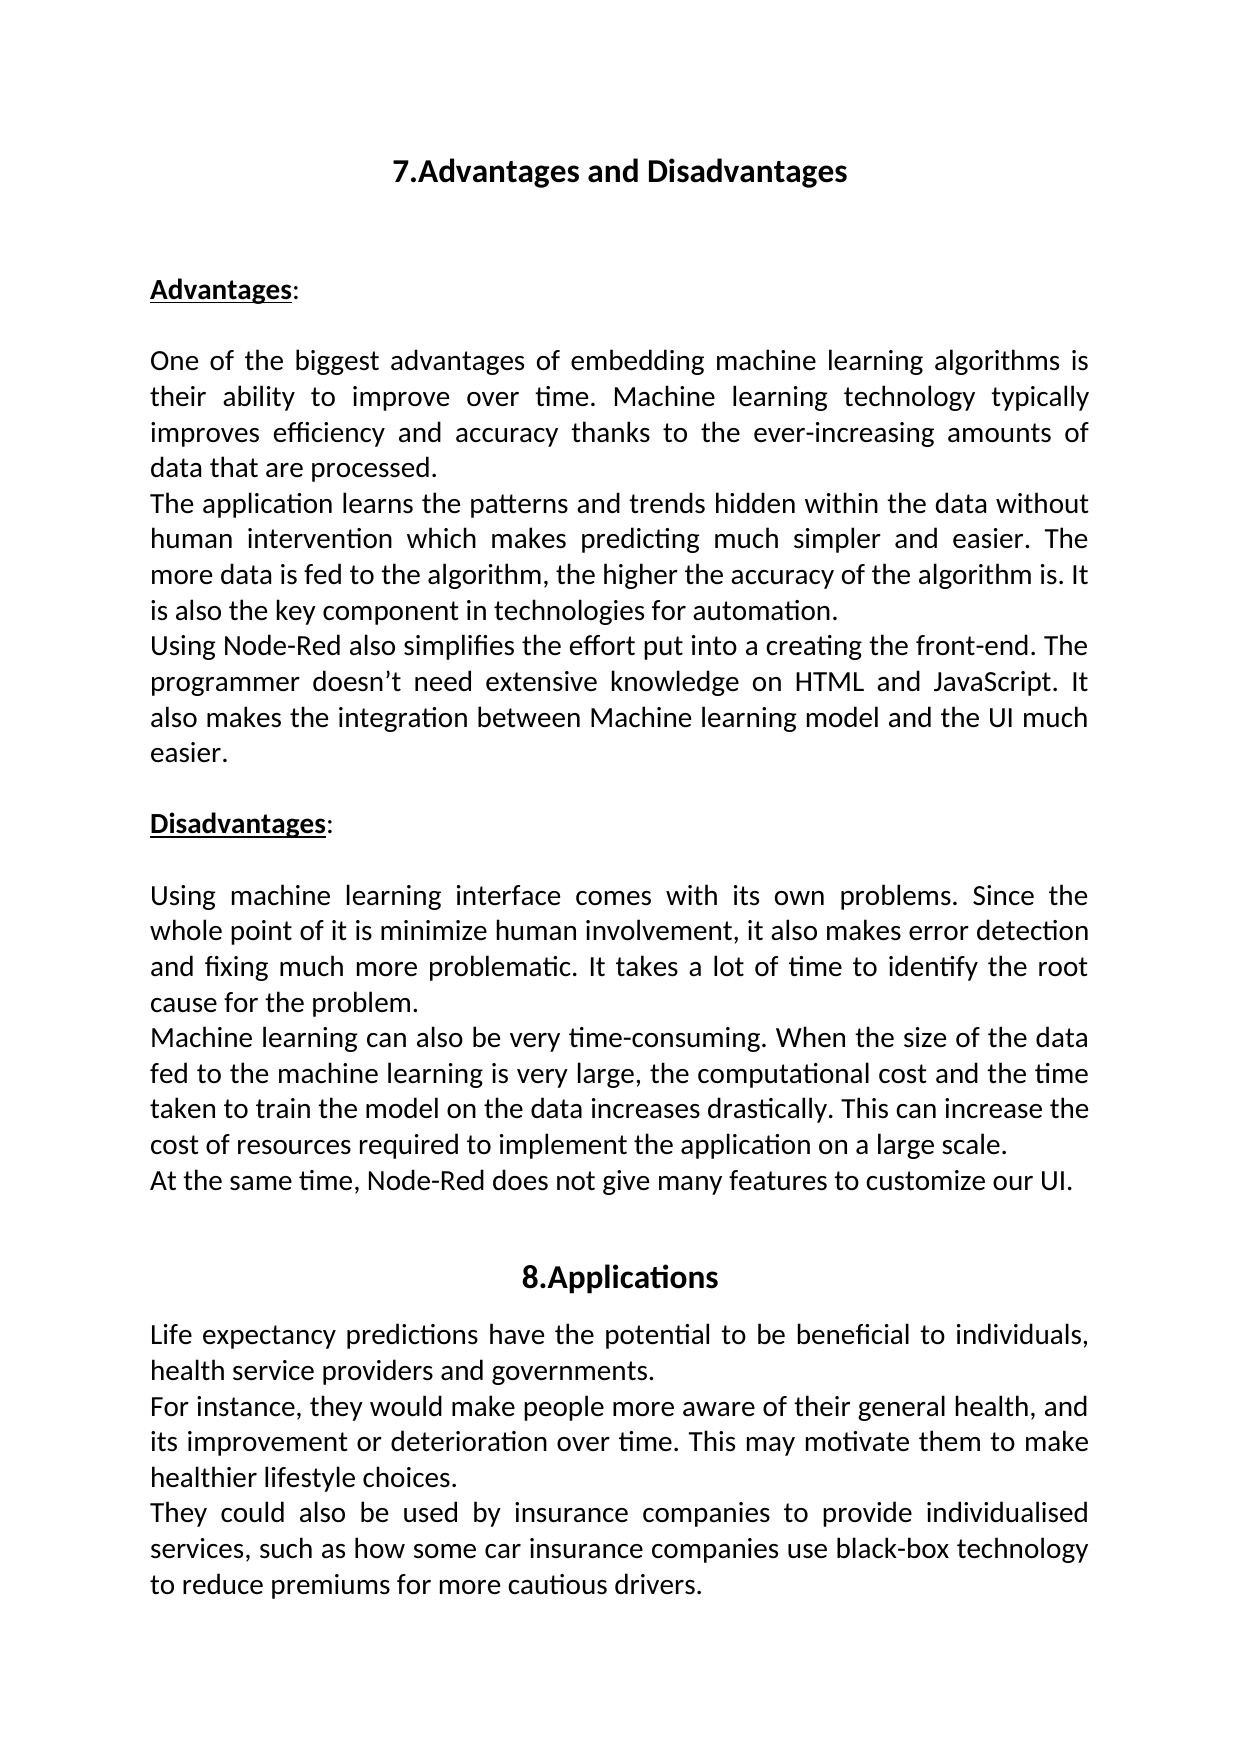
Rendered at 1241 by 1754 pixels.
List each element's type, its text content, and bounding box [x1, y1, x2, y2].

text The application learns the patterns and trends hidden within the data without human intervention which makes predicting much simpler and easier. The more data is fed to the algorithm, the higher the accuracy of the algorithm is. It is also the key component in technologies for automation. [150, 485, 1090, 627]
text One of the biggest advantages of embedding machine learning algorithms is their ability to improve over time. Machine learning technology typically improves efficiency and accuracy thanks to the ever-increasing amounts of data that are processed. [150, 342, 1090, 485]
text They could also be used by insurance companies to provide individualised services, such as how some car insurance companies use black-box technology to reduce premiums for more cautious drivers. [150, 1494, 1090, 1601]
text Machine learning can also be very time-consuming. When the size of the data fed to the machine learning is very large, the computational cost and the time taken to train the model on the data increases drastically. This can increase the cost of resources required to implement the application on a large scale. [150, 1019, 1090, 1162]
text Advantages: [150, 271, 1090, 307]
text Using Node-Red also simplifies the effort put into a creating the front-end. The programmer doesn’t need extensive knowledge on HTML and JavaScript. It also makes the integration between Machine learning model and the UI much easier. [150, 627, 1090, 770]
text 7.Advantages and Disadvantages [150, 150, 1090, 191]
text At the same time, Node-Red does not give many features to customize our UI. [150, 1162, 1090, 1197]
text Disadvantages: [150, 806, 1090, 841]
text Life expectancy predictions have the potential to be beneficial to individuals, health service providers and governments. [150, 1316, 1090, 1388]
text Using machine learning interface comes with its own problems. Since the whole point of it is minimize human involvement, it also makes error detection and fixing much more problematic. It takes a lot of time to identify the root cause for the problem. [150, 877, 1090, 1019]
text 8.Applications [150, 1217, 1090, 1297]
text For instance, they would make people more aware of their general health, and its improvement or deterioration over time. This may motivate them to make healthier lifestyle choices. [150, 1388, 1090, 1494]
